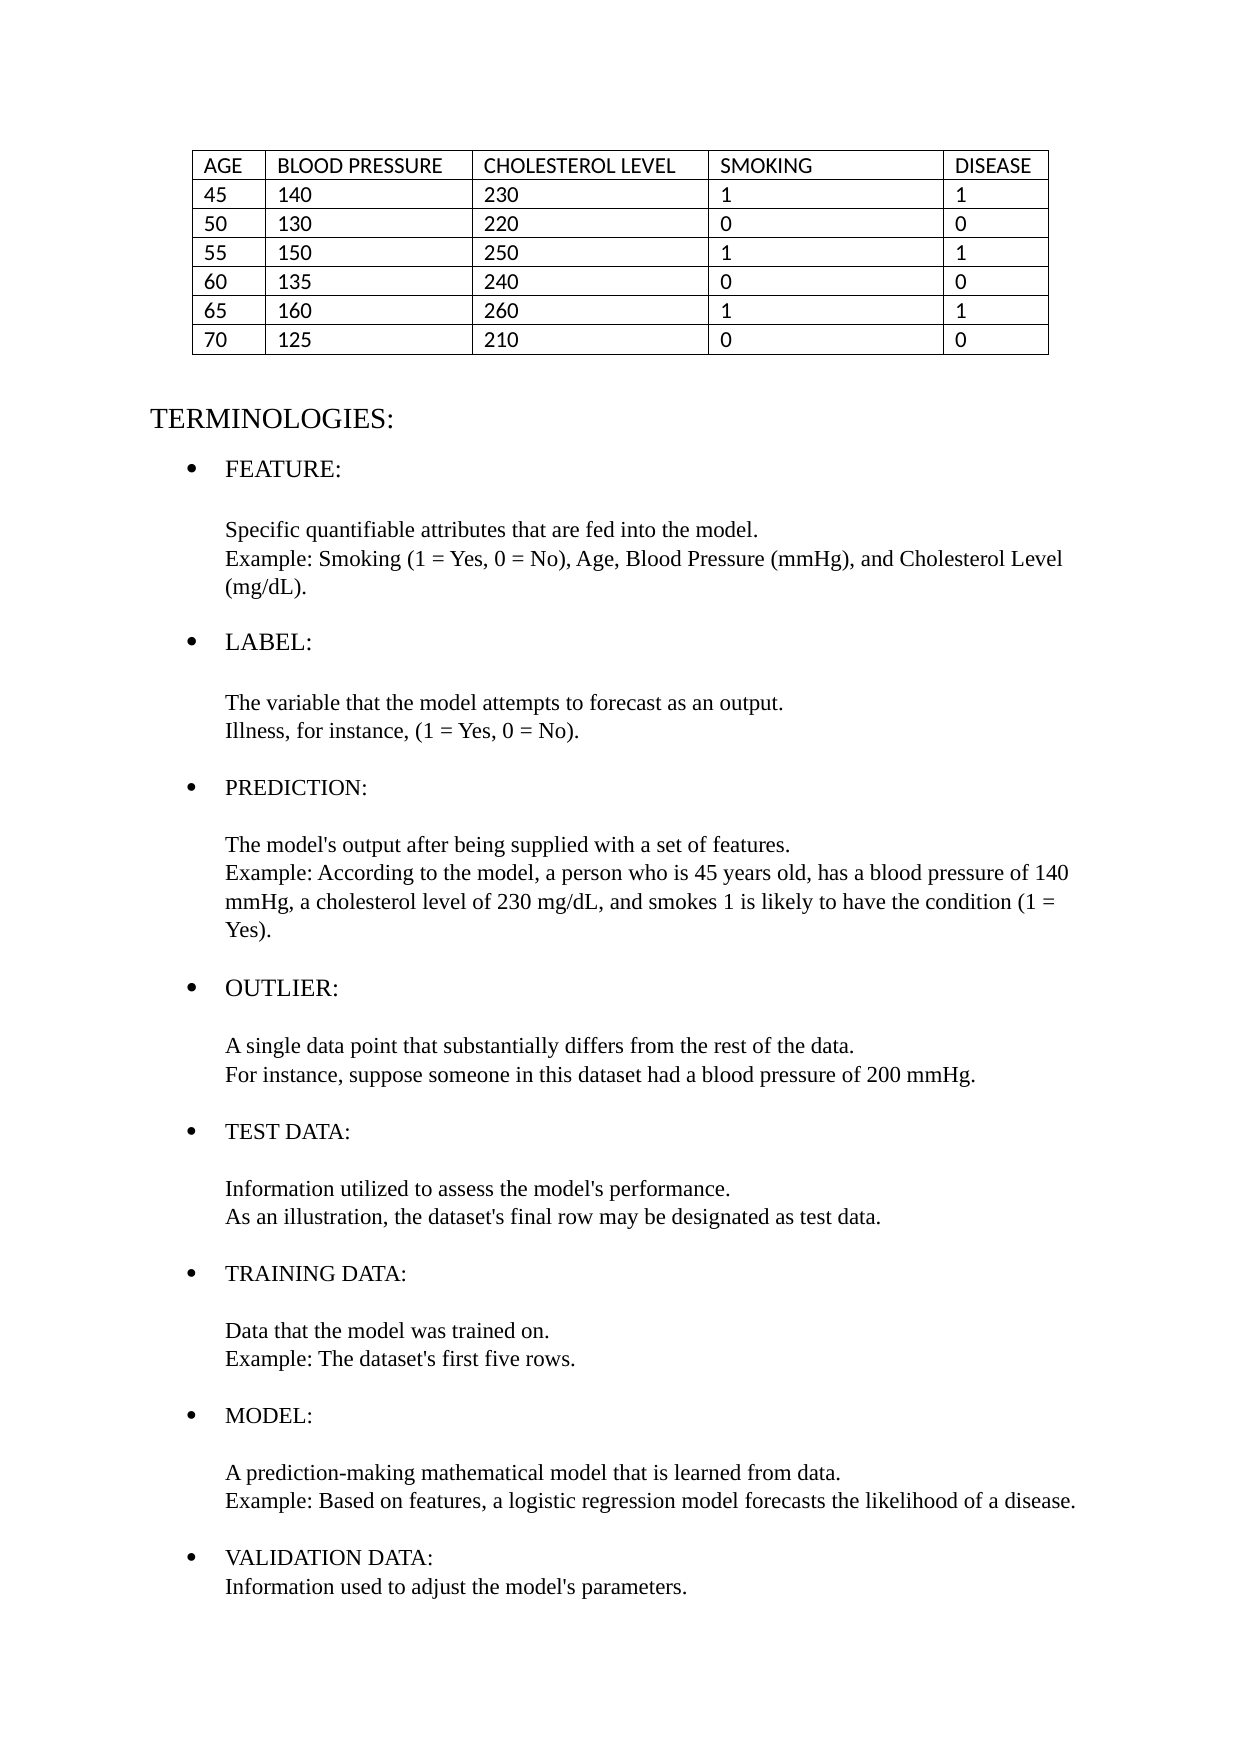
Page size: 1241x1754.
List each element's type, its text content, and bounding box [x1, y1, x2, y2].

table_cell 0 [709, 325, 943, 353]
list A prediction-making mathematical model that is learned from data. [225, 1459, 1090, 1486]
table_cell 220 [473, 209, 708, 237]
table_cell 70 [193, 325, 265, 353]
table_cell 1 [944, 238, 1048, 266]
table_cell 230 [473, 180, 708, 208]
table_cell 1 [709, 296, 943, 324]
list TRAINING DATA: [187, 1260, 1090, 1286]
table_cell 1 [709, 238, 943, 266]
list A single data point that substantially differs from the rest of the data. For instance, suppose someone in this dataset had a blood pressure of 200 mmHg. [225, 1033, 1090, 1087]
list TEST DATA: [187, 1118, 1090, 1144]
table_cell 150 [266, 238, 472, 266]
list MODEL: [187, 1402, 1090, 1429]
text TERMINOLOGIES: [150, 401, 1090, 435]
table_header BLOOD PRESSURE [266, 151, 472, 179]
list As an illustration, the dataset's final row may be designated as test data. [225, 1203, 1090, 1229]
table_header AGE [193, 151, 265, 179]
list Information used to adjust the model's parameters. [225, 1573, 1090, 1599]
list Specific quantifiable attributes that are fed into the model. Example: Smoking (1 = Yes, 0 = No), Age, Blood Pressure (mmHg), and Cholesterol Level (mg/dL). [225, 516, 1090, 599]
table_cell 240 [473, 267, 708, 295]
list The variable that the model attempts to forecast as an output. Illness, for instance, (1 = Yes, 0 = No). [225, 689, 1090, 743]
list Example: The dataset's first five rows. [225, 1345, 1090, 1372]
table_cell 160 [266, 296, 472, 324]
table_cell 260 [473, 296, 708, 324]
table_cell 0 [709, 209, 943, 237]
table_cell 0 [944, 267, 1048, 295]
table_cell 0 [709, 267, 943, 295]
table_cell 210 [473, 325, 708, 353]
list FEATURE: [187, 454, 1090, 483]
list PREDICTION: [187, 774, 1090, 800]
table_cell 50 [193, 209, 265, 237]
table_cell 65 [193, 296, 265, 324]
table_cell 1 [709, 180, 943, 208]
table_cell 1 [944, 296, 1048, 324]
table_cell 250 [473, 238, 708, 266]
list Example: Based on features, a logistic regression model forecasts the likelihood of a disease. [225, 1488, 1090, 1514]
table_cell 60 [193, 267, 265, 295]
list OUTLIER: [187, 973, 1090, 1002]
table_header SMOKING [709, 151, 943, 179]
list The model's output after being supplied with a set of features. Example: According to the model, a person who is 45 years old, has a blood pressure of 140 mmHg, a cholesterol level of 230 mg/dL, and smokes 1 is likely to have the condition (1 = Yes). [225, 831, 1090, 943]
table_cell 0 [944, 209, 1048, 237]
table_cell 1 [944, 180, 1048, 208]
list Data that the model was trained on. [225, 1317, 1090, 1343]
table_cell 45 [193, 180, 265, 208]
table_header CHOLESTEROL LEVEL [473, 151, 708, 179]
table_cell 0 [944, 325, 1048, 353]
table_cell 135 [266, 267, 472, 295]
table_cell 130 [266, 209, 472, 237]
table_header DISEASE [944, 151, 1048, 179]
table_cell 140 [266, 180, 472, 208]
list Information utilized to assess the model's performance. [225, 1175, 1090, 1201]
list LABEL: [187, 627, 1090, 656]
table_cell 55 [193, 238, 265, 266]
table_cell 125 [266, 325, 472, 353]
list VALIDATION DATA: [187, 1544, 1090, 1571]
